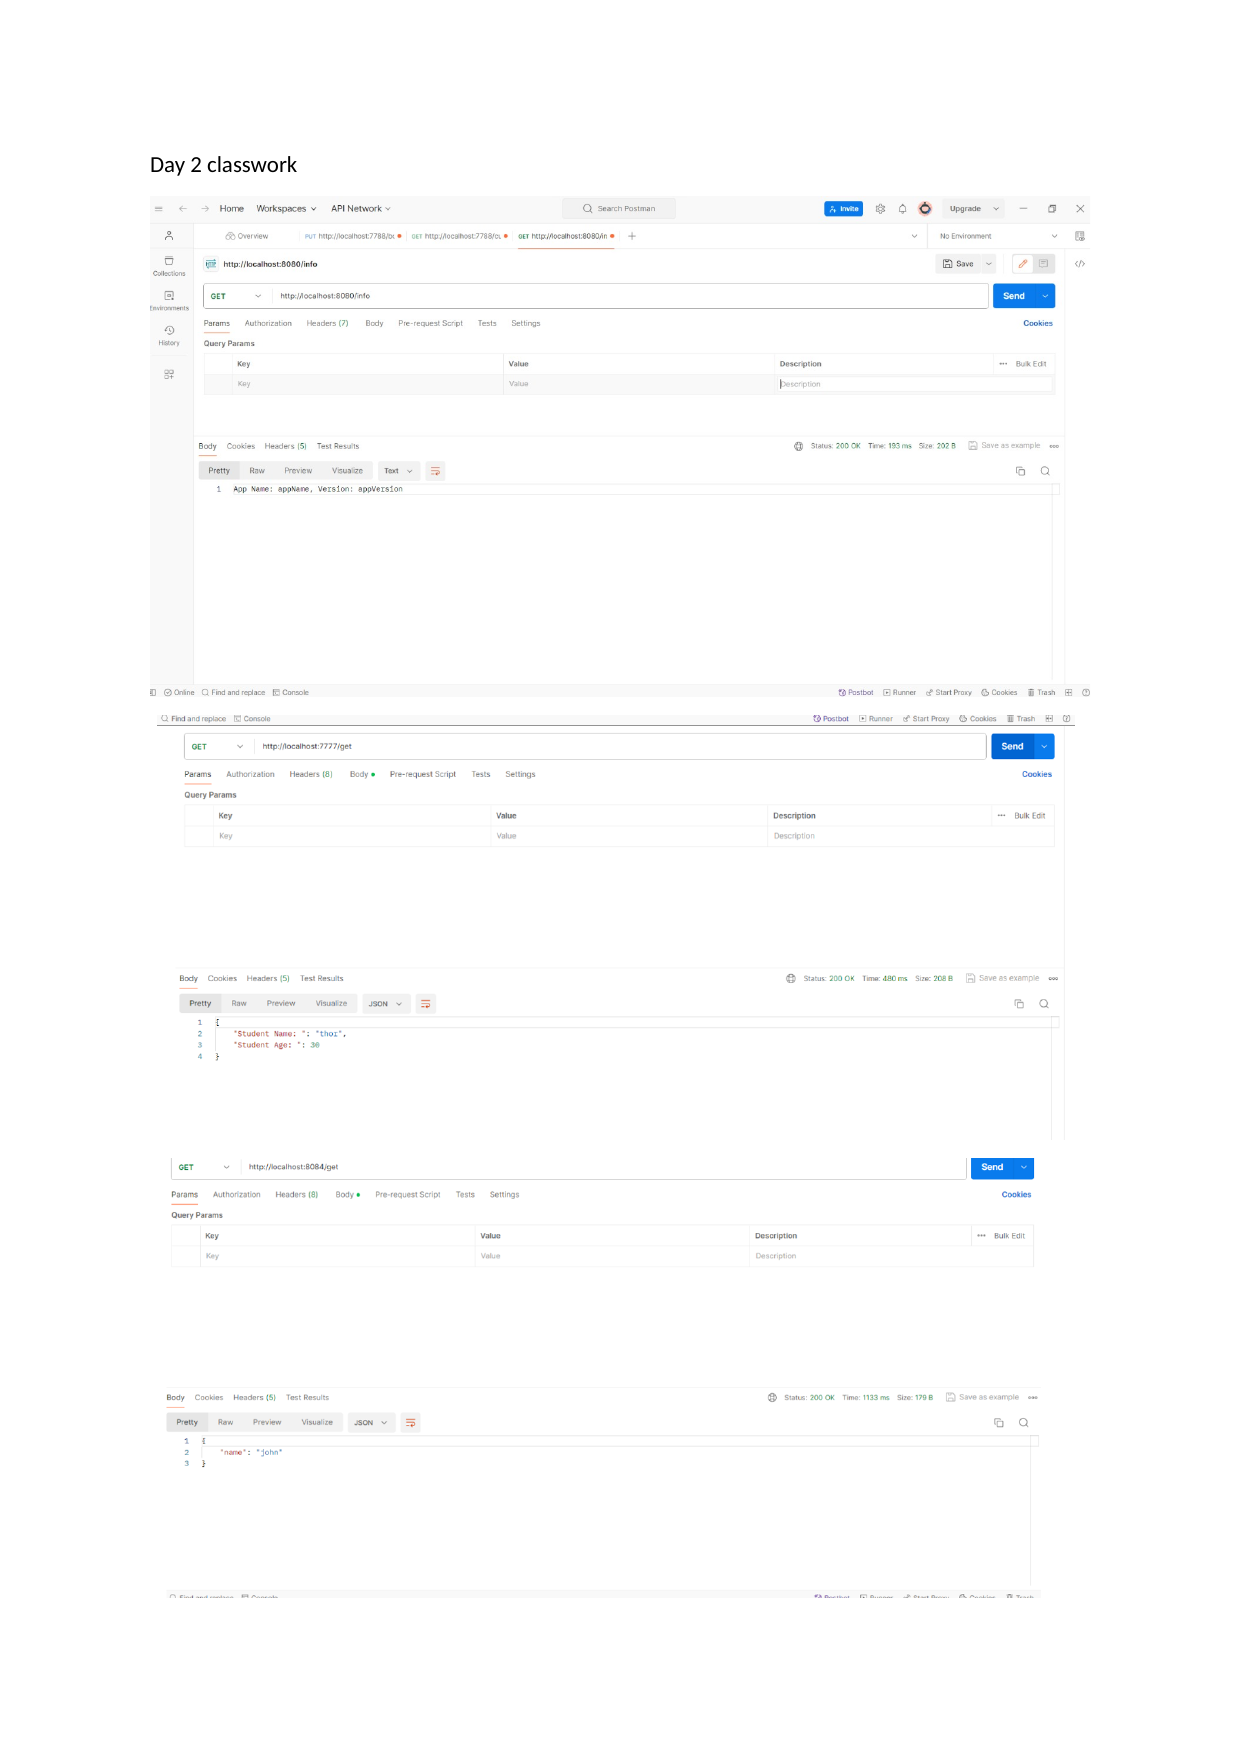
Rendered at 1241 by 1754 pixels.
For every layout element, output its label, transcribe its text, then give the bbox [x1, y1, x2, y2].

picture [150, 196, 1091, 697]
picture [150, 715, 1091, 1140]
picture [150, 1158, 1091, 1598]
text Day 2 classwork [150, 150, 1090, 178]
